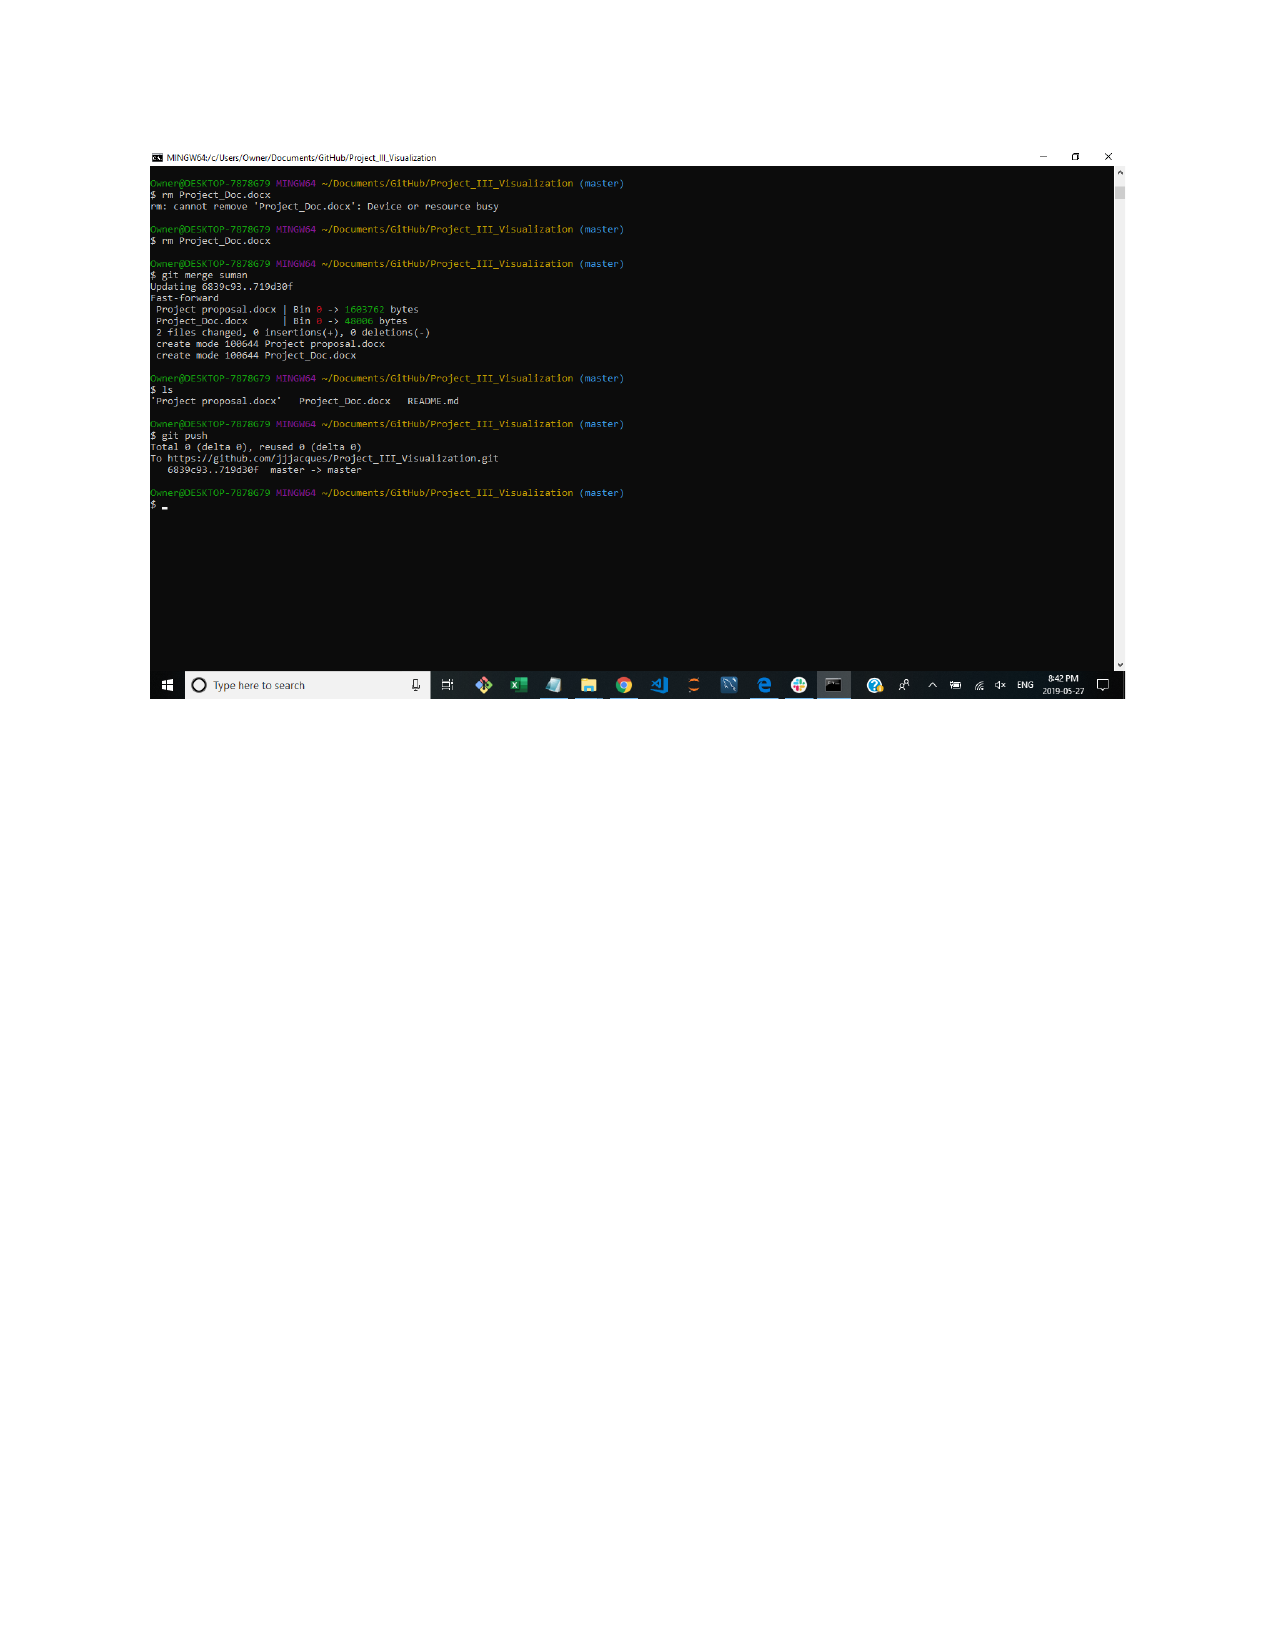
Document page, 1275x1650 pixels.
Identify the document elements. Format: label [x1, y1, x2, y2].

picture [150, 150, 1125, 699]
